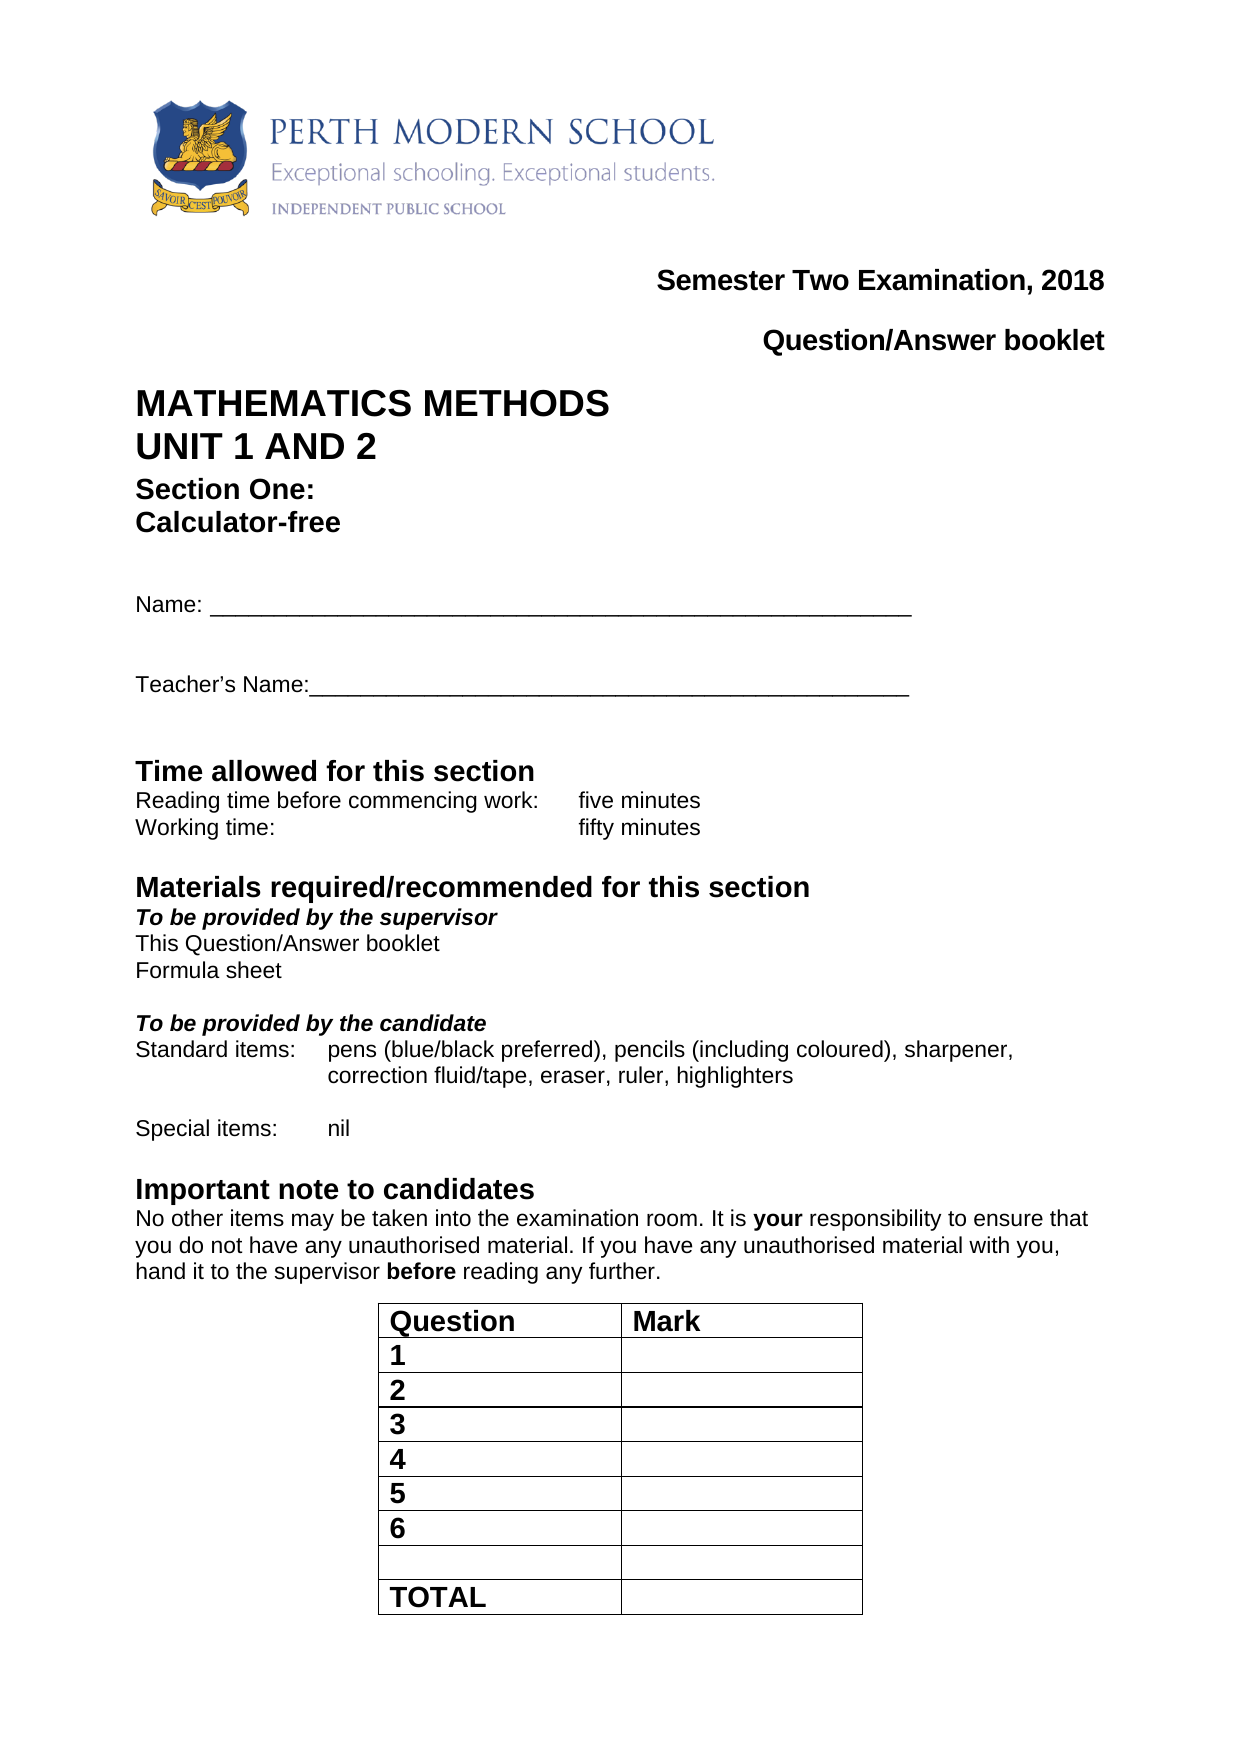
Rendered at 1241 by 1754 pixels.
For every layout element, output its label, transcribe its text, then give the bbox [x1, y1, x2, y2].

table_cell [622, 1408, 862, 1441]
text To be provided by the supervisor [135, 904, 1105, 930]
table_cell 2 [379, 1373, 621, 1406]
subtitle Materials required/recommended for this section [135, 871, 1105, 904]
text This Question/Answer booklet [135, 930, 1105, 957]
subtitle Calculator-free [135, 505, 1105, 539]
table_cell [622, 1546, 862, 1579]
table_cell 5 [379, 1477, 621, 1510]
table_cell [622, 1373, 862, 1406]
subtitle Time allowed for this section [135, 754, 1105, 787]
subtitle Semester Two Examination, 2018 [135, 263, 1105, 296]
table_cell [622, 1338, 862, 1372]
subtitle Question/Answer booklet [135, 323, 1105, 356]
text Reading time before commencing work: five minutes [135, 787, 1105, 814]
text Name: _______________________________________________________ [135, 591, 1105, 618]
table_header Question [379, 1304, 621, 1337]
subtitle Section One: [135, 472, 1105, 505]
text UNIT 1 AND 2 [135, 424, 1105, 467]
text No other items may be taken into the examination room. It is your responsibility to ensure that you do not have any unauthorised material. If you have any unauthorised material with you, hand it to the supervisor before reading any further. [135, 1205, 1105, 1284]
text Formula sheet [135, 957, 1105, 983]
text Working time: fifty minutes [135, 814, 1105, 840]
table_cell [622, 1580, 862, 1614]
picture [135, 89, 726, 230]
table_cell TOTAL [379, 1580, 621, 1614]
table_cell [379, 1546, 621, 1579]
subtitle Important note to candidates [135, 1172, 1105, 1205]
table_cell [622, 1442, 862, 1476]
text Standard items: pens (blue/black preferred), pencils (including coloured), sharpener, correction fluid/tape, eraser, ruler, highlighters [135, 1036, 1105, 1088]
table_cell [622, 1511, 862, 1545]
text Special items: nil [135, 1115, 1105, 1141]
table_cell [622, 1477, 862, 1510]
subtitle MATHEMATICS METHODS [135, 381, 1105, 424]
table_cell 1 [379, 1338, 621, 1372]
table_cell 3 [379, 1408, 621, 1441]
text To be provided by the candidate [135, 1009, 1105, 1036]
table_cell 6 [379, 1511, 621, 1545]
text Teacher’s Name:_______________________________________________ [135, 671, 1105, 697]
table_cell 4 [379, 1442, 621, 1476]
table_header Mark [622, 1304, 862, 1337]
